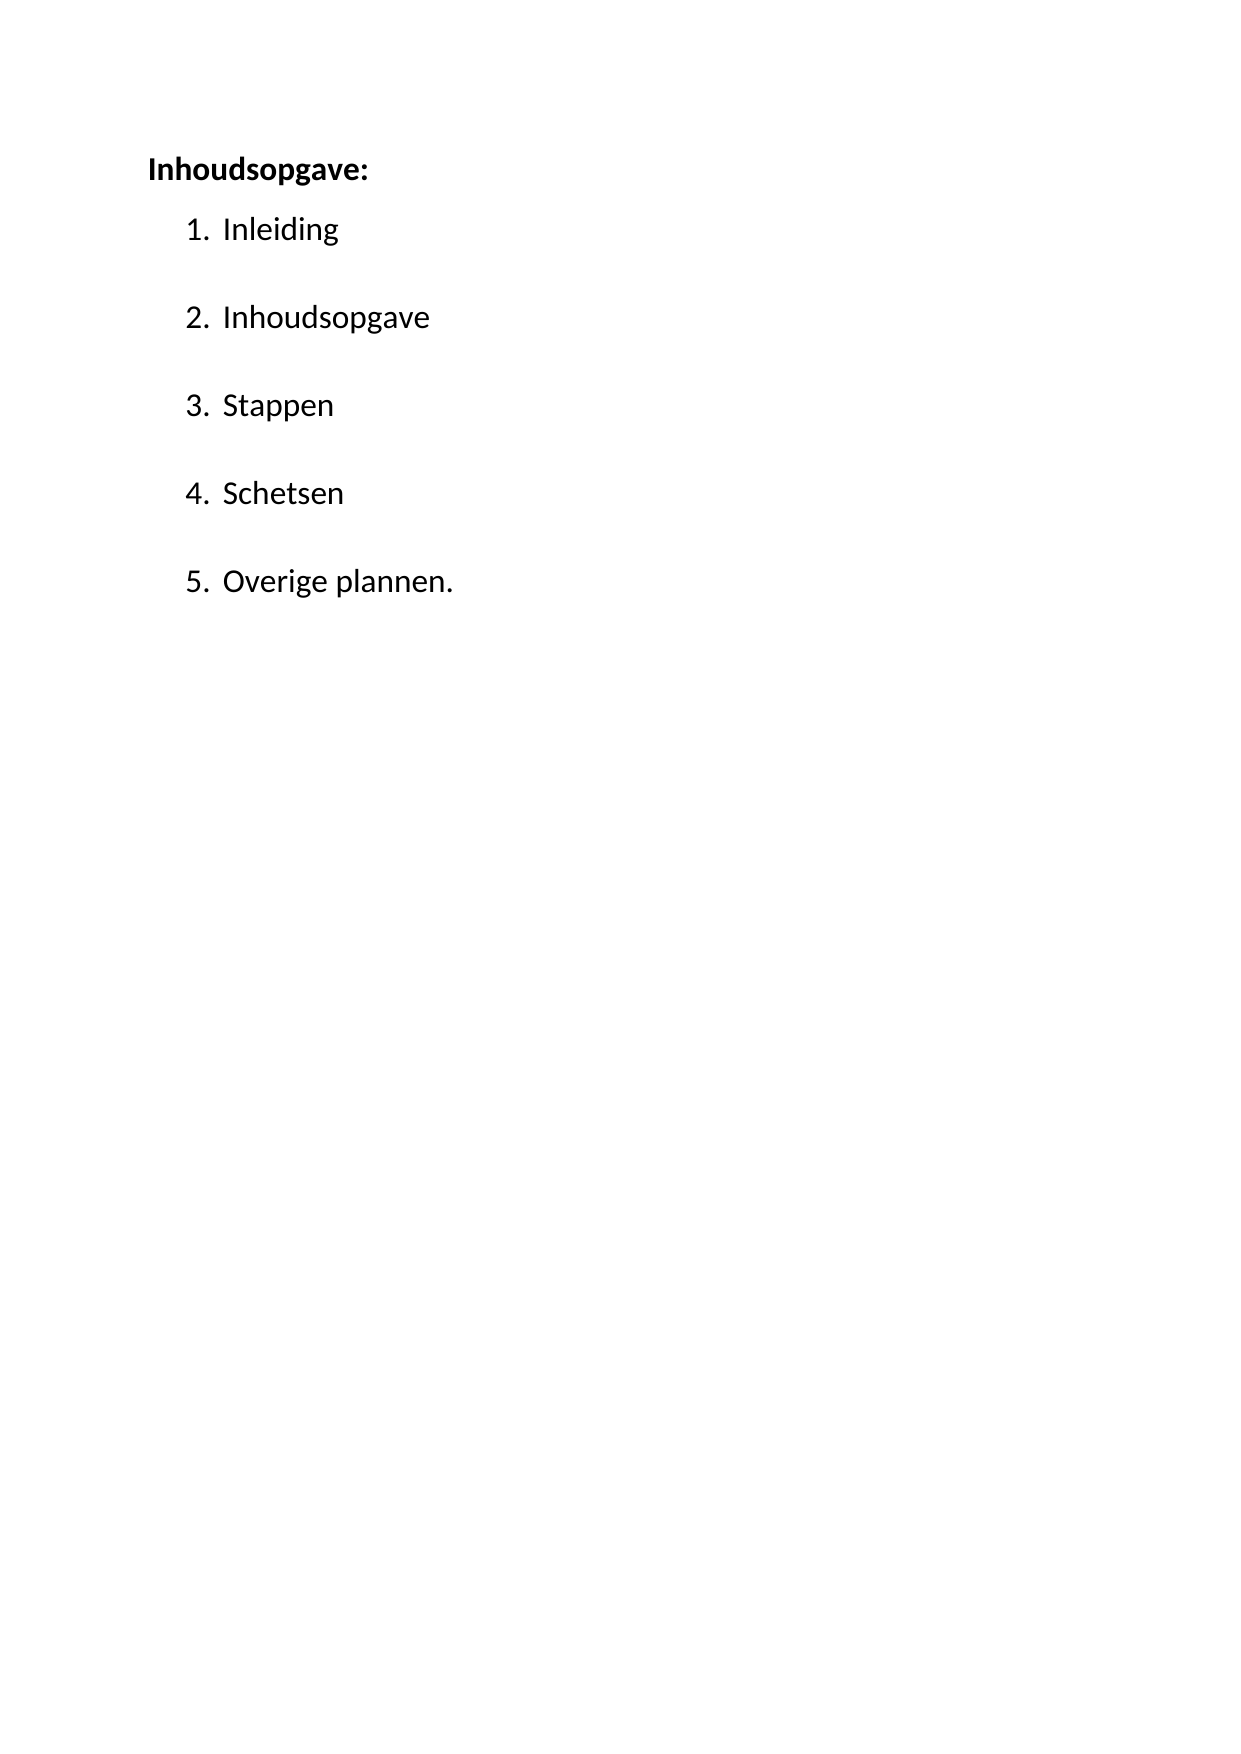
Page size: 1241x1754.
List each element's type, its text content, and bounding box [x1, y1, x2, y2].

text Inhoudsopgave: [148, 148, 1093, 188]
list Stappen [185, 384, 1093, 425]
list Inleiding [185, 208, 1093, 249]
list Overige plannen. [185, 560, 1093, 601]
list Inhoudsopgave [185, 296, 1093, 337]
list Schetsen [185, 472, 1093, 513]
